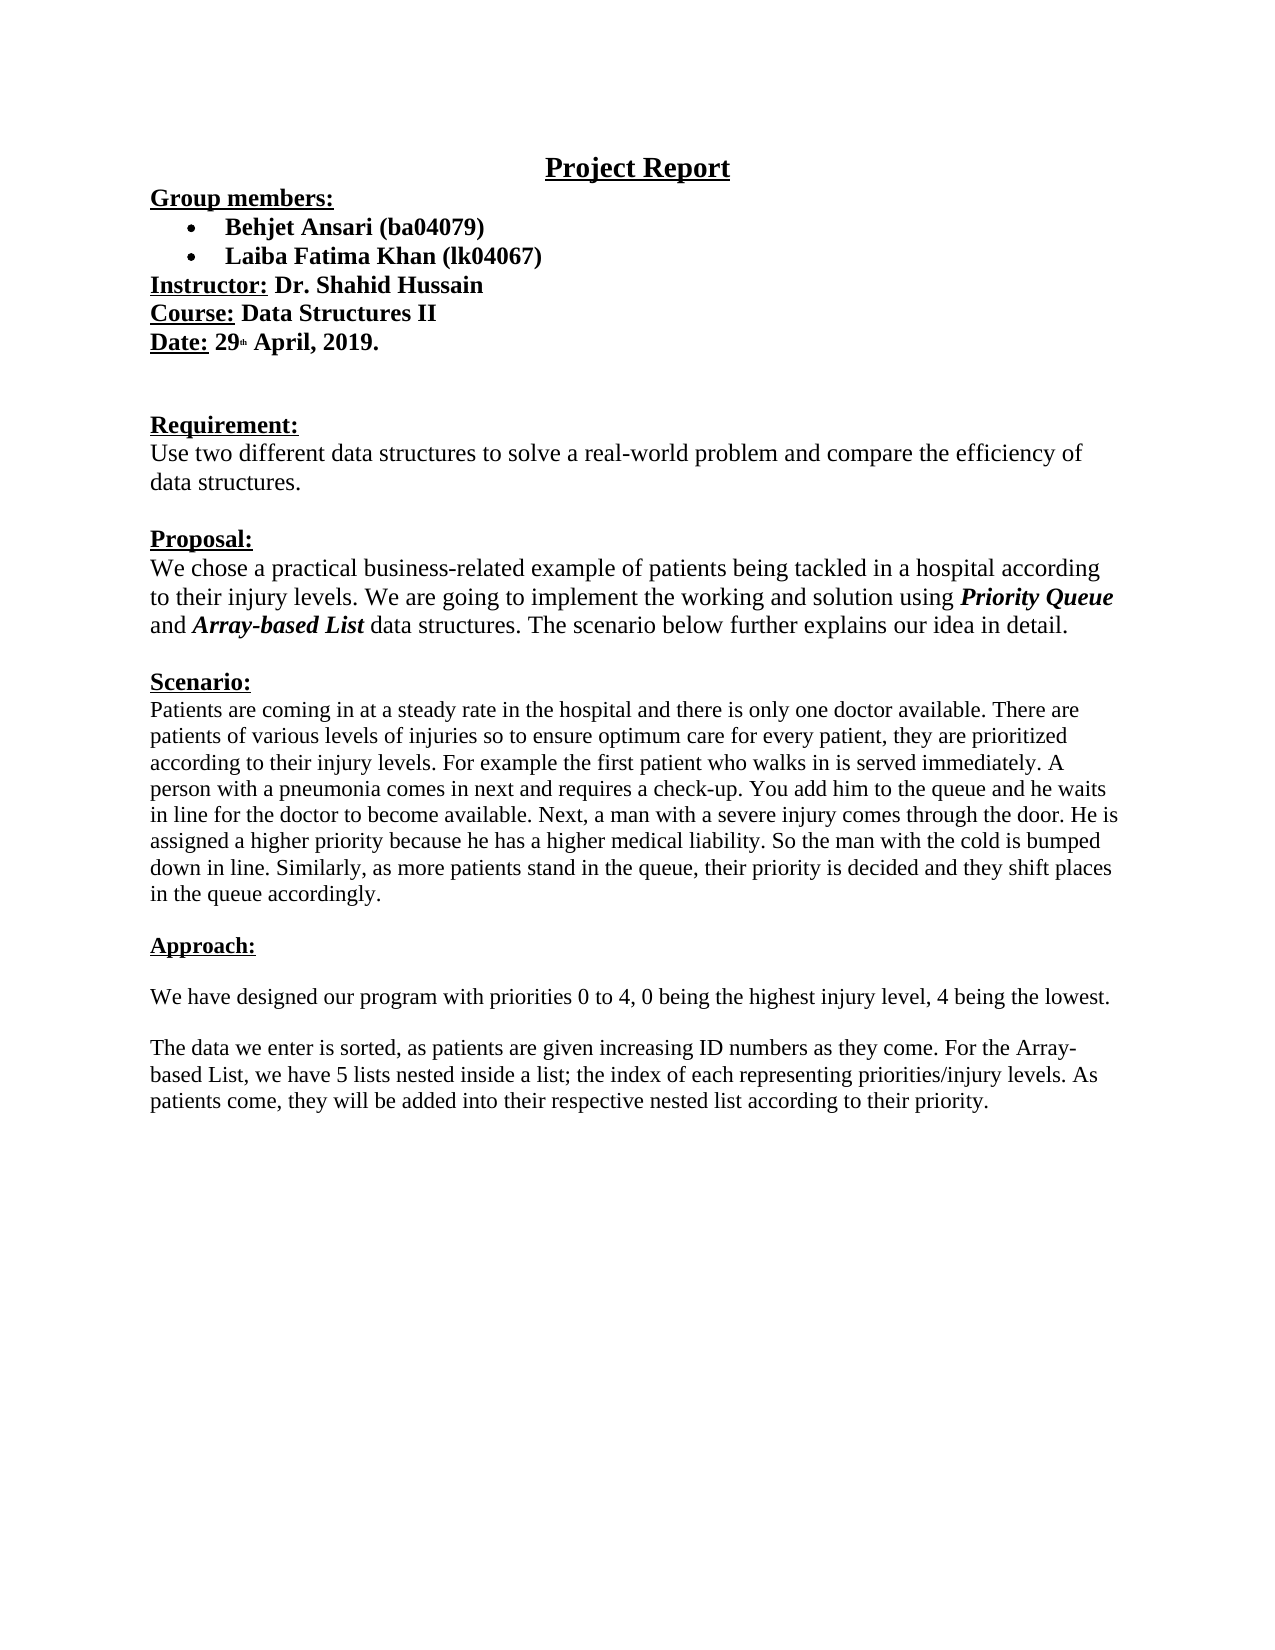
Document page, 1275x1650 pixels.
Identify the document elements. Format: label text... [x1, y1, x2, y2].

text Project Report [150, 150, 1125, 183]
list Behjet Ansari (ba04079) [187, 212, 1125, 241]
text The data we enter is sorted, as patients are given increasing ID numbers as they come. For the Array-based List, we have 5 lists nested inside a list; the index of each representing priorities/injury levels. As patients come, they will be added into their respective nested list according to their priority. [150, 1034, 1125, 1113]
text We have designed our program with priorities 0 to 4, 0 being the highest injury level, 4 being the lowest. [150, 983, 1125, 1009]
list Laiba Fatima Khan (lk04067) [187, 241, 1125, 270]
text Proposal: [150, 524, 1125, 553]
text Instructor: Dr. Shahid Hussain [150, 270, 1125, 298]
text Group members: [150, 183, 1125, 212]
text Course: Data Structures II [150, 298, 1125, 327]
text Scenario: [150, 667, 1125, 696]
text Requirement: [150, 410, 1125, 438]
text We chose a practical business-related example of patients being tackled in a hospital according to their injury levels. We are going to implement the working and solution using Priority Queue and Array-based List data structures. The scenario below further explains our idea in detail. [150, 553, 1125, 639]
text Use two different data structures to solve a real-world problem and compare the efficiency of data structures. [150, 438, 1125, 496]
text Date: 29th April, 2019. [150, 327, 1125, 356]
text Patients are coming in at a steady rate in the hospital and there is only one doctor available. There are patients of various levels of injuries so to ensure optimum care for every patient, they are prioritized according to their injury levels. For example the first patient who walks in is served immediately. A person with a pneumonia comes in next and requires a check-up. You add him to the queue and he waits in line for the doctor to become available. Next, a man with a severe injury comes through the door. He is assigned a higher priority because he has a higher medical liability. So the man with the cold is bumped down in line. Similarly, as more patients stand in the queue, their priority is decided and they shift places in the queue accordingly. [150, 696, 1125, 907]
text Approach: [150, 932, 1125, 958]
